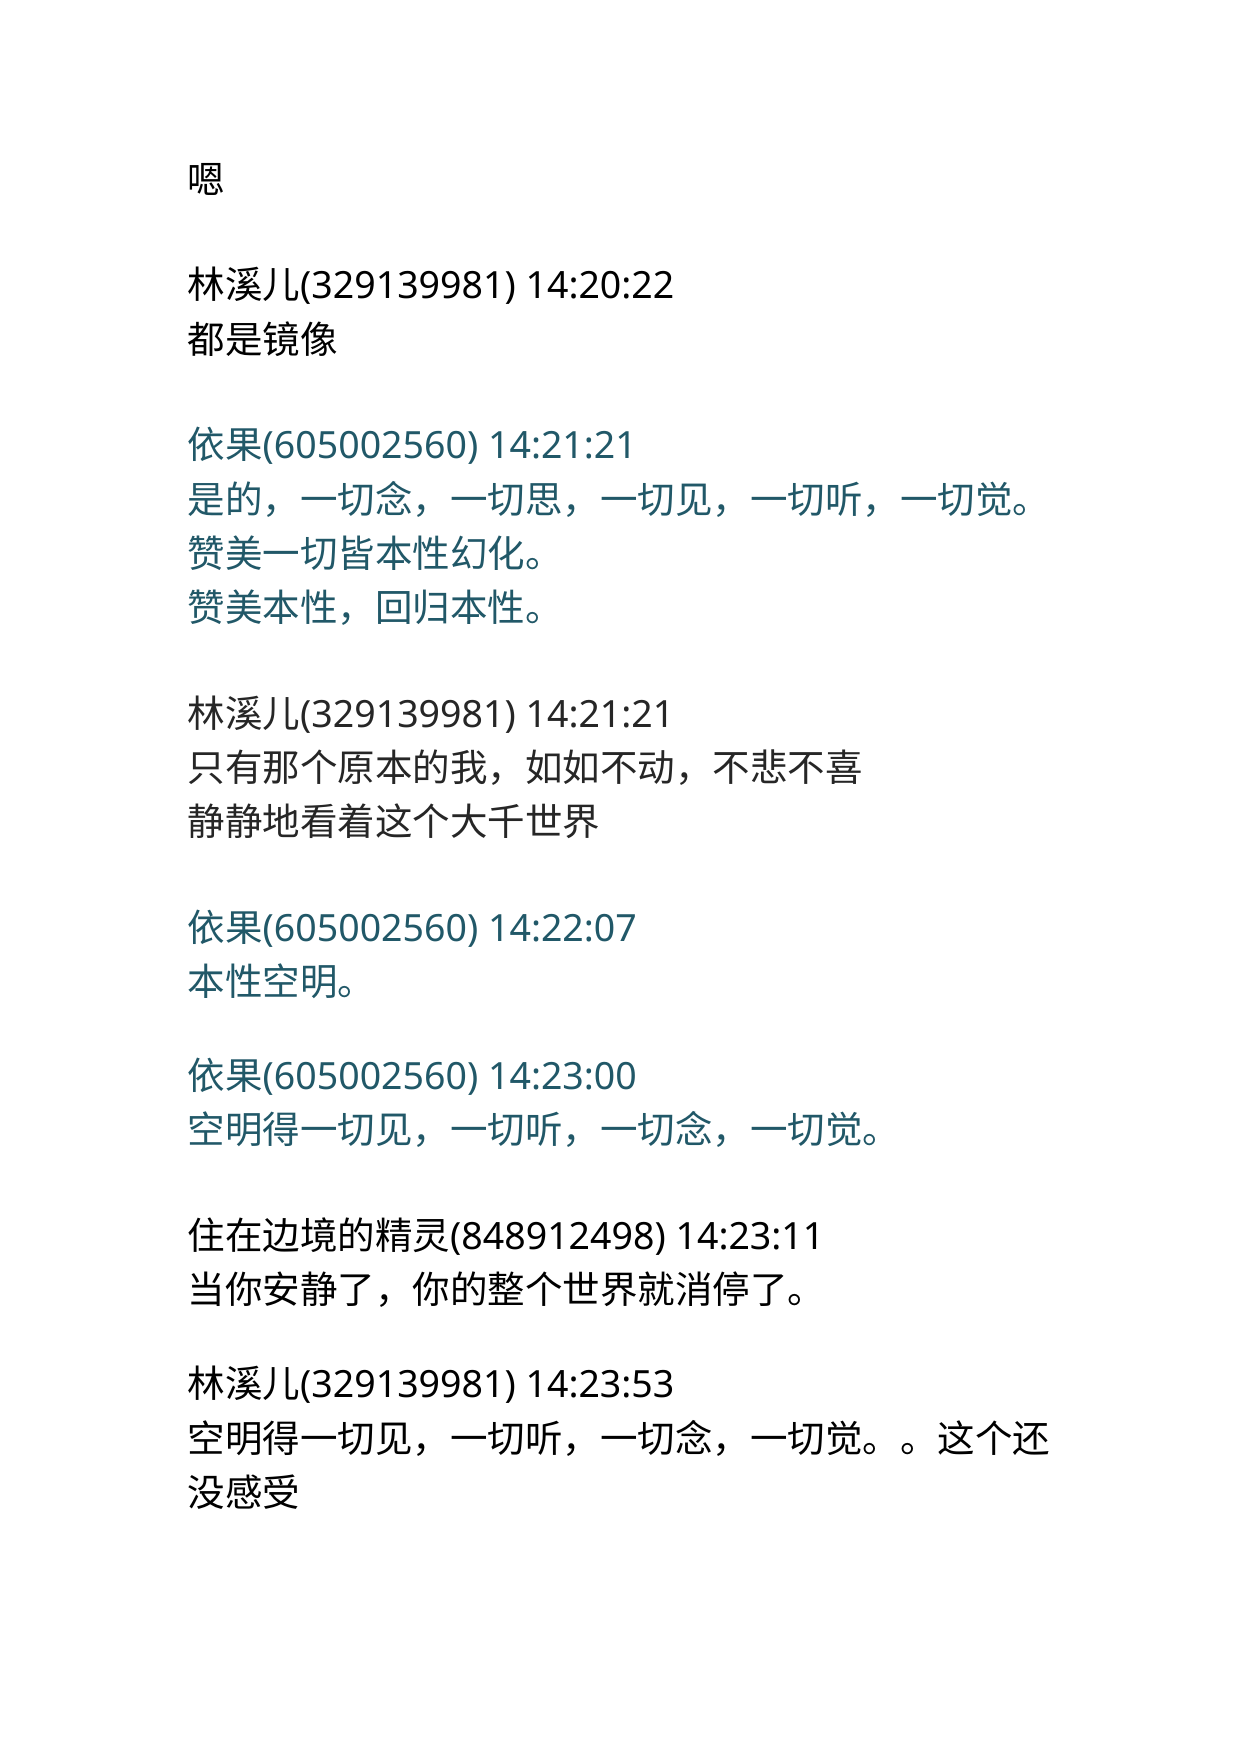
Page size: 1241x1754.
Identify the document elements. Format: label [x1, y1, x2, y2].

text [187, 1314, 1053, 1568]
text [187, 150, 1053, 1314]
